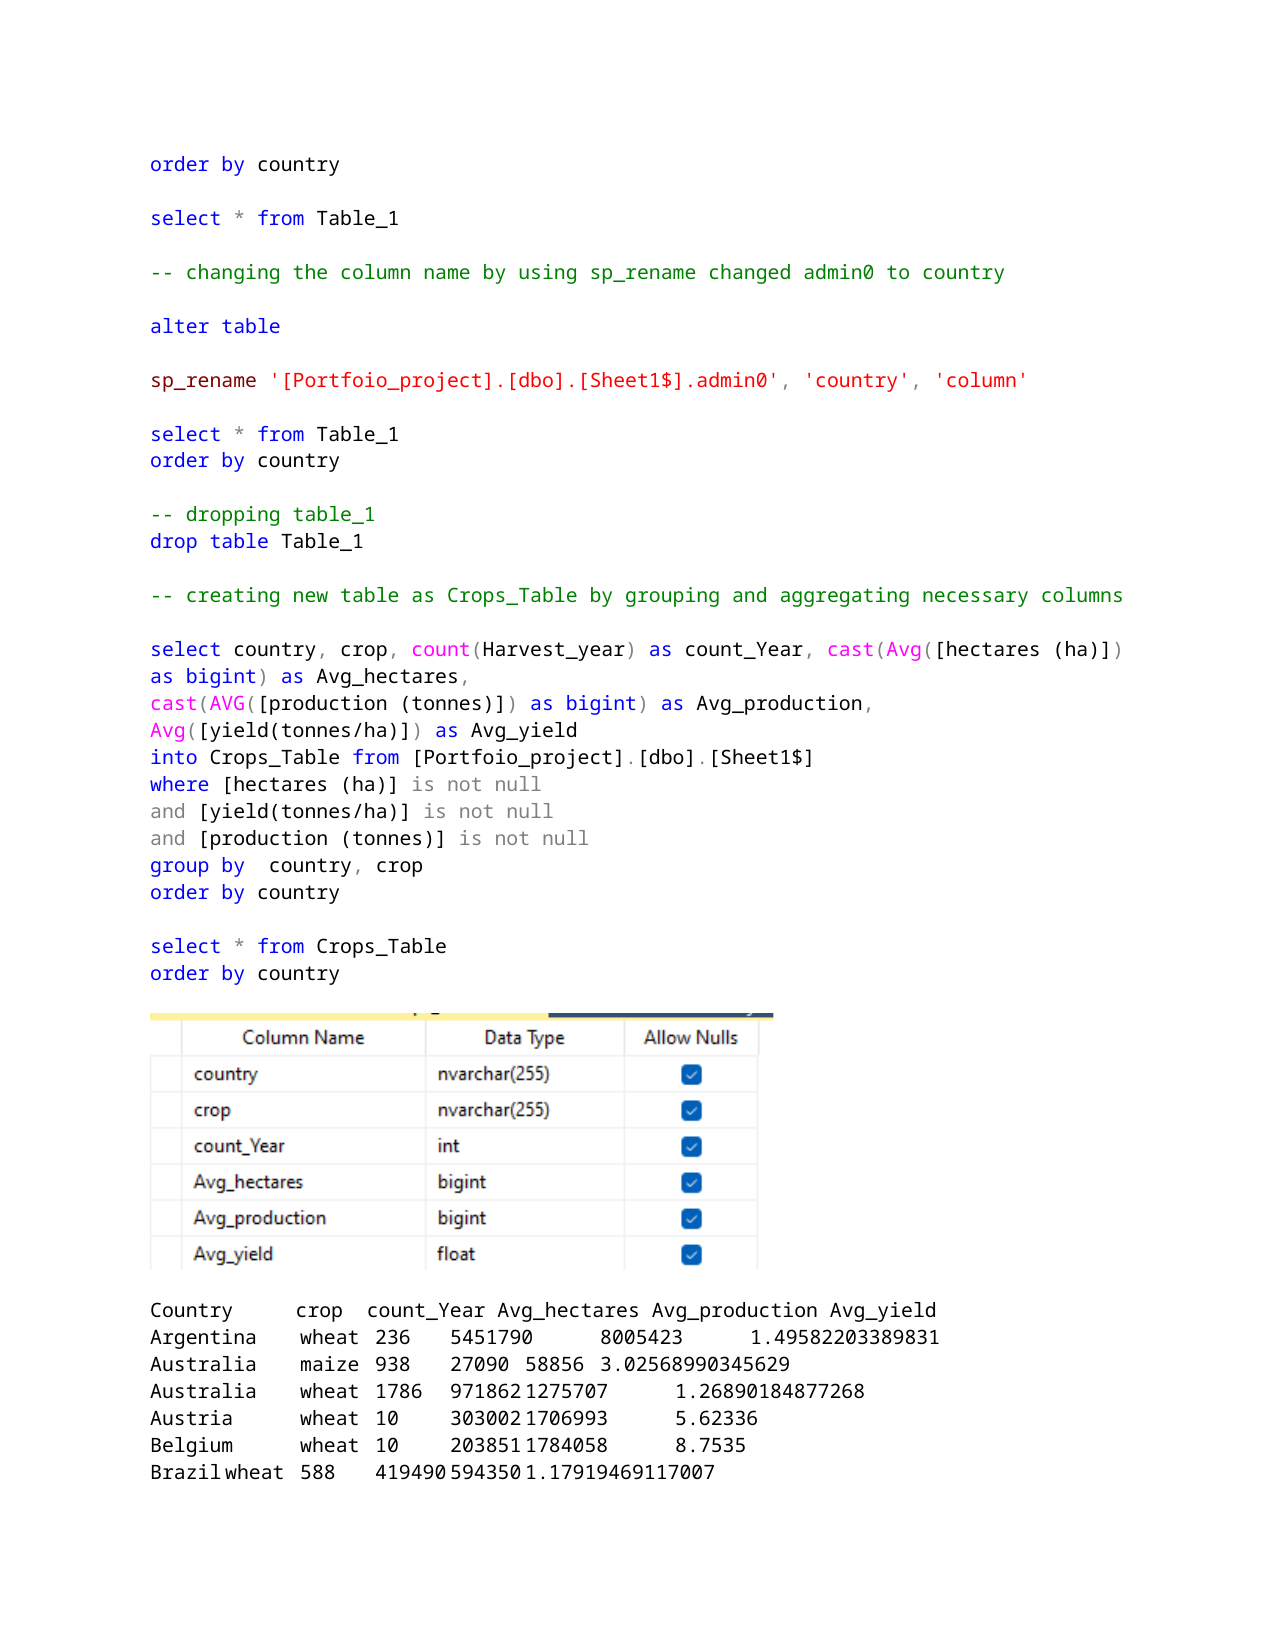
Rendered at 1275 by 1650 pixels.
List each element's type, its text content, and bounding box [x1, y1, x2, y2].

text order by country [150, 878, 1125, 905]
text and [yield(tonnes/ha)] is not null [150, 797, 1125, 824]
text select * from Crops_Table [150, 932, 1125, 959]
text Austria wheat 10 303002 1706993 5.62336 [150, 1404, 1125, 1431]
text cast(AVG([production (tonnes)]) as bigint) as Avg_production, Avg([yield(tonnes/ha)]) as Avg_yield [150, 689, 1125, 743]
text -- creating new table as Crops_Table by grouping and aggregating necessary columns [150, 582, 1125, 609]
text where [hectares (ha)] is not null [150, 771, 1125, 797]
text order by country [150, 447, 1125, 474]
text select country, crop, count(Harvest_year) as count_Year, cast(Avg([hectares (ha)]) as bigint) as Avg_hectares, [150, 636, 1125, 689]
text drop table Table_1 [150, 528, 1125, 555]
text Brazil wheat 588 419490 594350 1.17919469117007 [150, 1458, 1125, 1485]
text order by country [150, 959, 1125, 986]
text order by country [150, 150, 1125, 177]
text sp_rename '[Portfoio_project].[dbo].[Sheet1$].admin0', 'country', 'column' [150, 366, 1125, 393]
text select * from Table_1 [150, 420, 1125, 447]
picture [150, 1013, 774, 1270]
text into Crops_Table from [Portfoio_project].[dbo].[Sheet1$] [150, 743, 1125, 771]
text Country crop count_Year Avg_hectares Avg_production Avg_yield [150, 1297, 1125, 1323]
text alter table [150, 312, 1125, 339]
text group by country, crop [150, 851, 1125, 878]
text Australia maize 938 27090 58856 3.02568990345629 [150, 1351, 1125, 1377]
text Argentina wheat 236 5451790 8005423 1.49582203389831 [150, 1323, 1125, 1351]
text -- dropping table_1 [150, 501, 1125, 528]
text Australia wheat 1786 971862 1275707 1.26890184877268 [150, 1377, 1125, 1404]
text select * from Table_1 [150, 204, 1125, 231]
text -- changing the column name by using sp_rename changed admin0 to country [150, 258, 1125, 285]
text and [production (tonnes)] is not null [150, 824, 1125, 851]
text Belgium wheat 10 203851 1784058 8.7535 [150, 1431, 1125, 1458]
